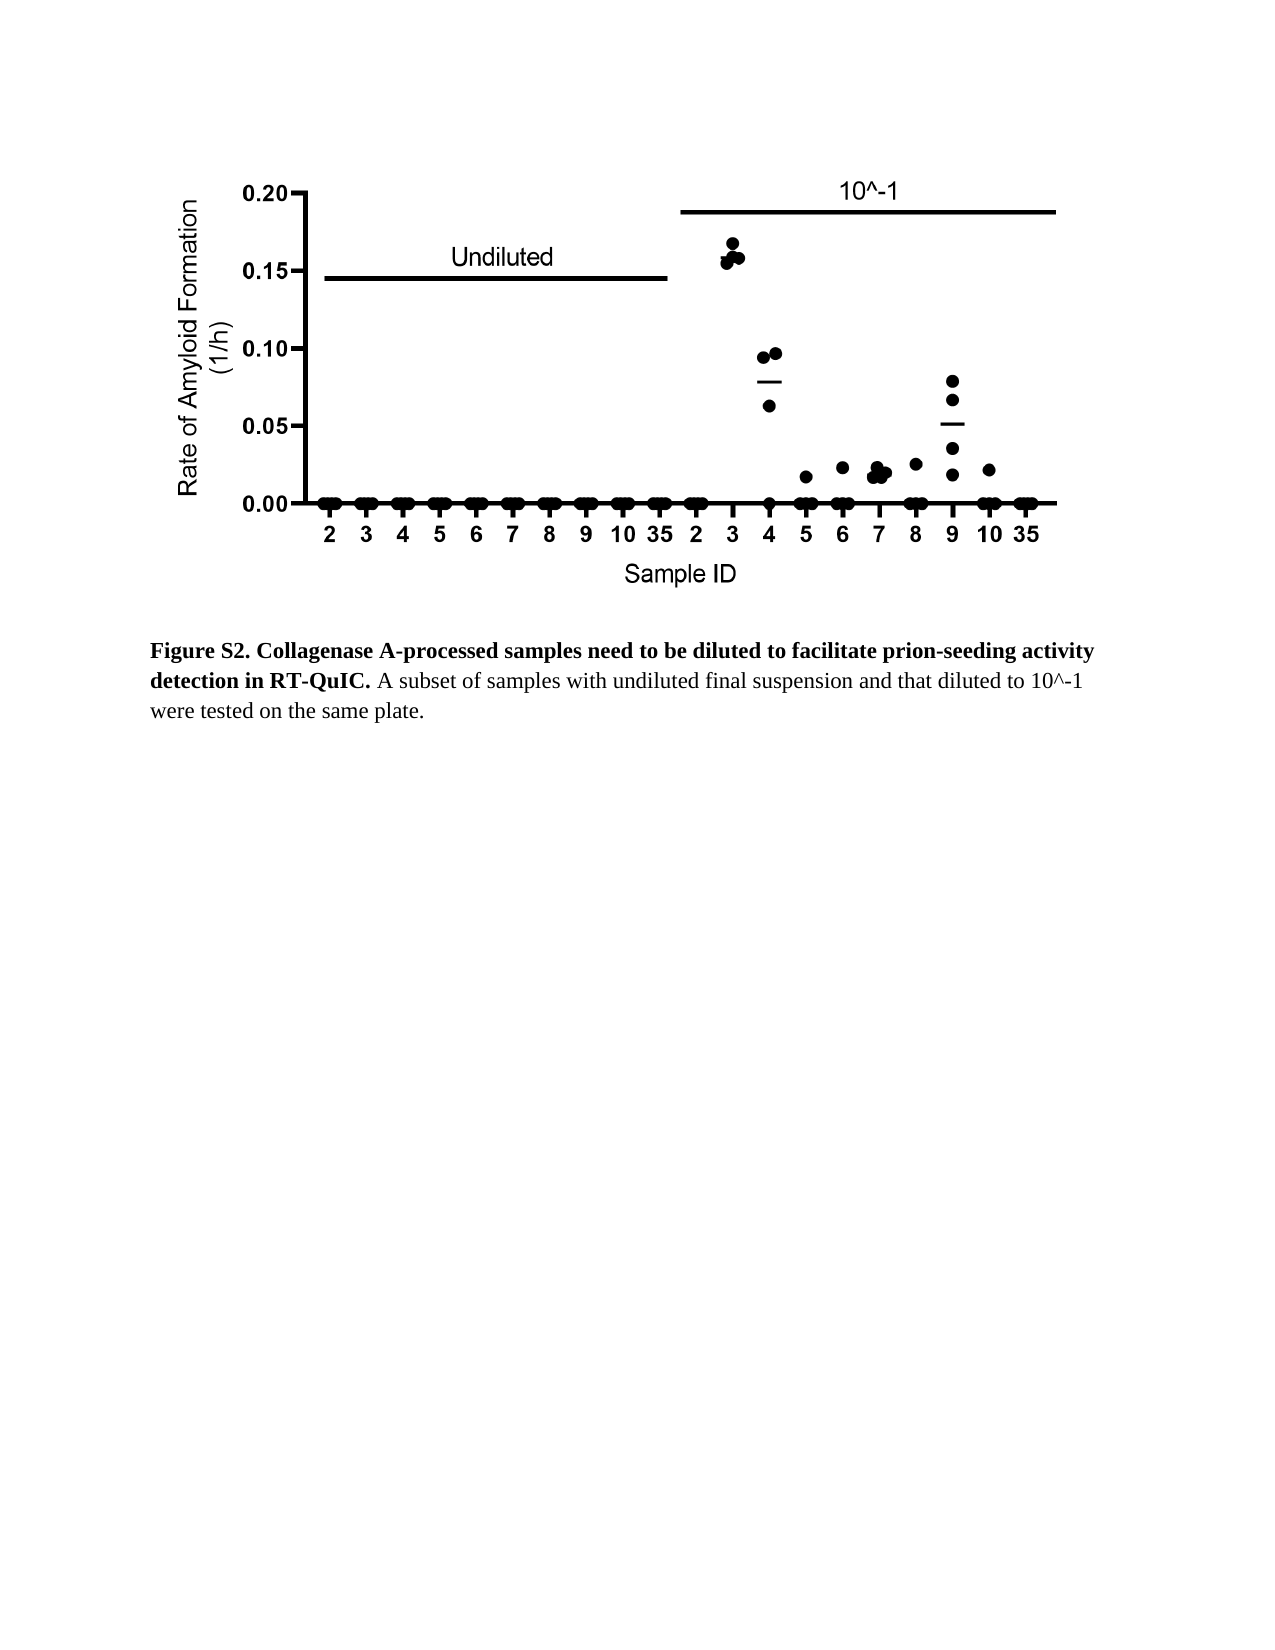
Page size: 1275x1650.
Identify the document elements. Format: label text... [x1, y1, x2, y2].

picture [150, 150, 1125, 609]
text Figure S2. Collagenase A-processed samples need to be diluted to facilitate prion-seeding activity detection in RT-QuIC. A subset of samples with undiluted final suspension and that diluted to 10^-1 were tested on the same plate. [150, 637, 1125, 724]
